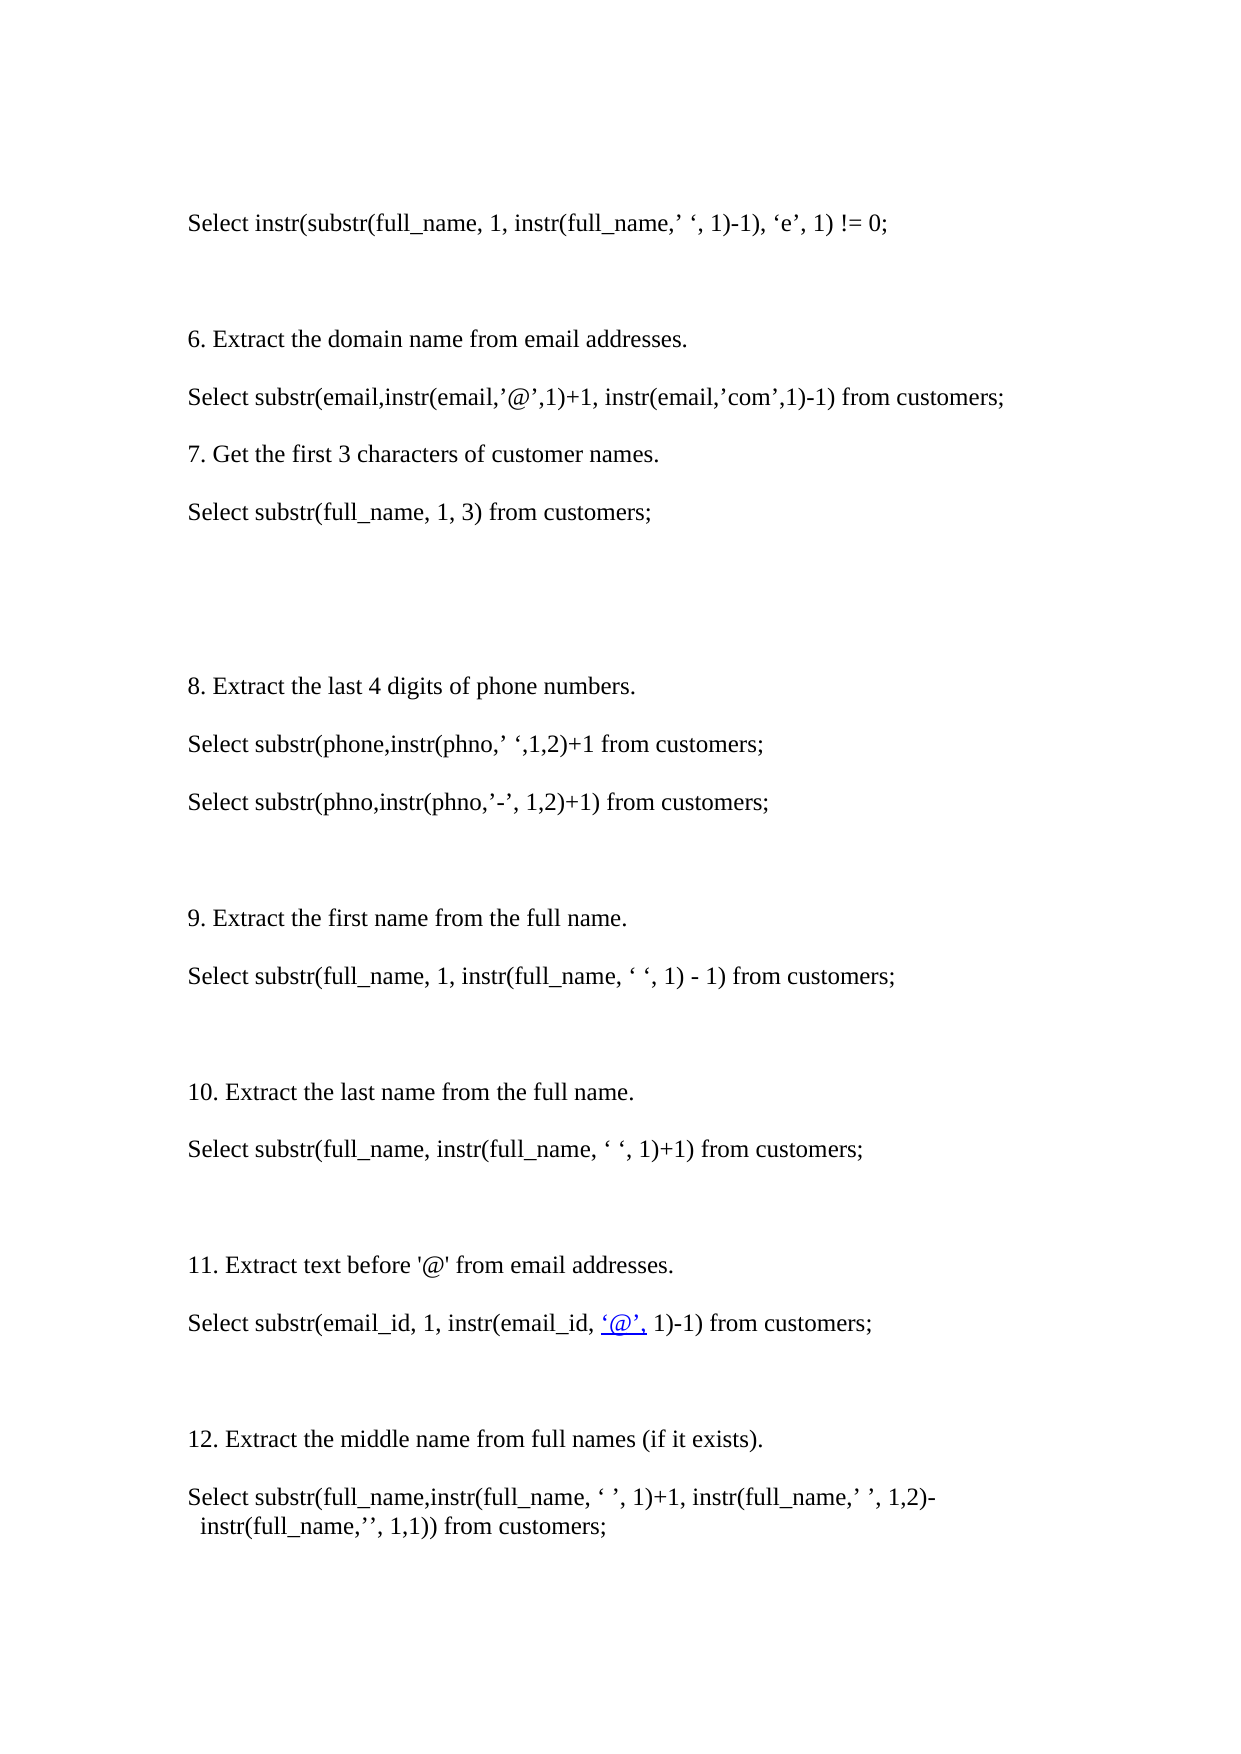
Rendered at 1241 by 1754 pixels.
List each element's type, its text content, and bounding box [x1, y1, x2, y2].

text Select substr(phone,instr(phno,’ ‘,1,2)+1 from customers; [187, 729, 1053, 758]
text Select substr(email,instr(email,’@’,1)+1, instr(email,’com’,1)-1) from customers; [187, 382, 1053, 410]
text 10. Extract the last name from the full name. [187, 1077, 1053, 1105]
text 11. Extract text before '@' from email addresses. [187, 1250, 1053, 1279]
text 6. Extract the domain name from email addresses. [187, 324, 1053, 352]
text Select substr(email_id, 1, instr(email_id, ‘@’, 1)-1) from customers; [187, 1308, 1053, 1337]
text Select substr(full_name,instr(full_name, ‘ ’, 1)+1, instr(full_name,’ ’, 1,2)-instr(full_name,’’, 1,1)) from customers; [187, 1482, 1053, 1539]
text Select instr(substr(full_name, 1, instr(full_name,’ ‘, 1)-1), ‘e’, 1) != 0; [187, 208, 1053, 237]
text 7. Get the first 3 characters of customer names. [187, 439, 1053, 468]
text Select substr(full_name, instr(full_name, ‘ ‘, 1)+1) from customers; [187, 1134, 1053, 1163]
text Select substr(full_name, 1, 3) from customers; [187, 497, 1053, 526]
text 12. Extract the middle name from full names (if it exists). [187, 1424, 1053, 1453]
text 9. Extract the first name from the full name. [187, 903, 1053, 932]
text 8. Extract the last 4 digits of phone numbers. [187, 671, 1053, 700]
text Select substr(full_name, 1, instr(full_name, ‘ ‘, 1) - 1) from customers; [187, 961, 1053, 989]
text Select substr(phno,instr(phno,’-’, 1,2)+1) from customers; [187, 787, 1053, 816]
